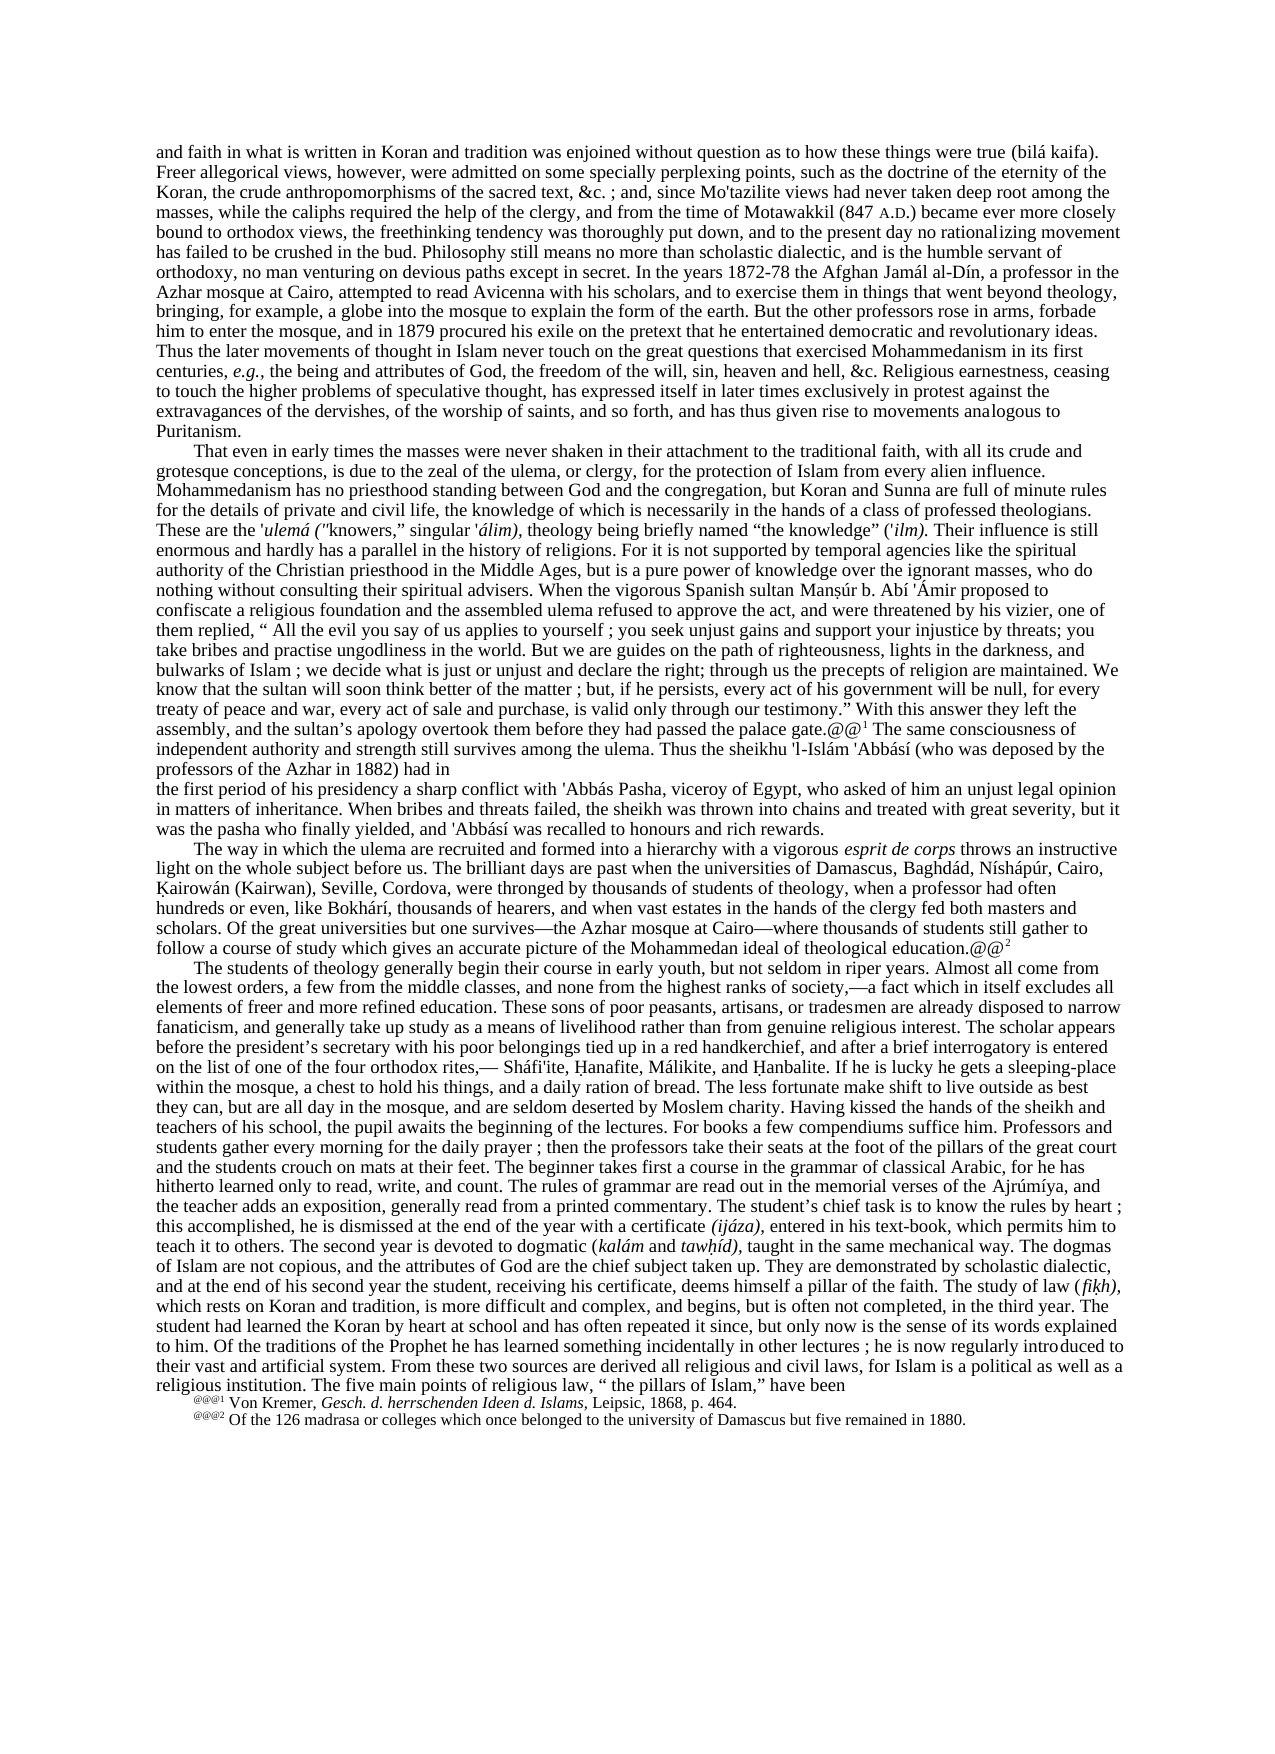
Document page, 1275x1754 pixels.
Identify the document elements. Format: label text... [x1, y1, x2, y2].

text The students of theology generally begin their course in early youth, but not seldom in riper years. Almost all come from the lowest orders, a few from the middle classes, and none from the highest ranks of society,—a fact which in itself excludes all elements of freer and more refined education. These sons of poor peasants, artisans, or tradesmen are already disposed to narrow fanaticism, and generally take up study as a means of livelihood rather than from genuine religious interest. The scholar appears before the president’s secretary with his poor belongings tied up in a red handkerchief, and after a brief interrogatory is entered on the list of one of the four orthodox rites,— Sháfi'ite, Ḥanafite, Málikite, and Ḥanbalite. If he is lucky he gets a sleeping-place within the mosque, a chest to hold his things, and a daily ration of bread. The less fortunate make shift to live outside as best they can, but are all day in the mosque, and are seldom deserted by Moslem charity. Having kissed the hands of the sheikh and teachers of his school, the pupil awaits the beginning of the lectures. For books a few compendiums suffice him. Professors and students gather every morning for the daily prayer ; then the professors take their seats at the foot of the pillars of the great court and the students crouch on mats at their feet. The beginner takes first a course in the grammar of classical Arabic, for he has hitherto learned only to read, write, and count. The rules of grammar are read out in the memorial verses of the Ajrúmíya, and the teacher adds an exposition, generally read from a printed commentary. The student’s chief task is to know the rules by heart ; this accomplished, he is dismissed at the end of the year with a certificate (ijáza), entered in his text-book, which permits him to teach it to others. The second year is devoted to dogmatic (kalám and tawḥíd), taught in the same mechanical way. The dogmas of Islam are not copious, and the attributes of God are the chief subject taken up. They are demonstrated by scholastic dialectic, and at the end of his second year the student, receiving his certificate, deems himself a pillar of the faith. The study of law (fiḳh), which rests on Koran and tradition, is more difficult and complex, and begins, but is often not completed, in the third year. The student had learned the Koran by heart at school and has often repeated it since, but only now is the sense of its words explained to him. Of the traditions of the Prophet he has learned something incidentally in other lectures ; he is now regularly introduced to their vast and artificial system. From these two sources are derived all religious and civil laws, for Islam is a political as well as a religious institution. The five main points of religious law, “ the pillars of Islam,” have been [156, 958, 1125, 1396]
text the first period of his presidency a sharp conflict with 'Abbás Pasha, viceroy of Egypt, who asked of him an unjust legal opinion in matters of inheritance. When bribes and threats failed, the sheikh was thrown into chains and treated with great severity, but it was the pasha who finally yielded, and 'Abbásí was recalled to honours and rich rewards. [156, 779, 1125, 839]
text That even in early times the masses were never shaken in their attachment to the traditional faith, with all its crude and grotesque conceptions, is due to the zeal of the ulema, or clergy, for the protection of Islam from every alien influence. Mohammedanism has no priesthood standing between God and the congregation, but Koran and Sunna are full of minute rules for the details of private and civil life, the knowledge of which is necessarily in the hands of a class of professed theologians. These are the 'ulemá ("knowers,” singular 'álim), theology being briefly named “the knowledge” ('ilm). Their influence is still enormous and hardly has a parallel in the history of religions. For it is not supported by temporal agencies like the spiritual authority of the Christian priesthood in the Middle Ages, but is a pure power of knowledge over the ignorant masses, who do nothing without consulting their spiritual advisers. When the vigorous Spanish sultan Manṣúr b. Abí 'Ámir proposed to confiscate a religious foundation and the assembled ulema refused to approve the act, and were threatened by his vizier, one of them replied, “ All the evil you say of us applies to yourself ; you seek unjust gains and support your injustice by threats; you take bribes and practise ungodliness in the world. But we are guides on the path of righteousness, lights in the darkness, and bulwarks of Islam ; we decide what is just or unjust and declare the right; through us the precepts of religion are maintained. We know that the sultan will soon think better of the matter ; but, if he persists, every act of his government will be null, for every treaty of peace and war, every act of sale and purchase, is valid only through our testimony.” With this answer they left the assembly, and the sultan’s apology overtook them before they had passed the palace gate.@@1 The same consciousness of independent authority and strength still survives among the ulema. Thus the sheikhu 'l-Islám 'Abbásí (who was deposed by the professors of the Azhar in 1882) had in [156, 441, 1125, 779]
text @@@2 Of the 126 madrasa or colleges which once belonged to the university of Damascus but five remained in 1880. [156, 1412, 1125, 1428]
text @@@1 Von Kremer, Gesch. d. herrschenden Ideen d. Islams, Leipsic, 1868, p. 464. [156, 1396, 1125, 1412]
text The way in which the ulema are recruited and formed into a hierarchy with a vigorous esprit de corps throws an instructive light on the whole subject before us. The brilliant days are past when the universities of Damascus, Baghdád, Níshápúr, Cairo, Ḳairowán (Kairwan), Seville, Cordova, were thronged by thousands of students of theology, when a professor had often hundreds or even, like Bokhárí, thousands of hearers, and when vast estates in the hands of the clergy fed both masters and scholars. Of the great universities but one survives—the Azhar mosque at Cairo—where thousands of students still gather to follow a course of study which gives an accurate picture of the Mohammedan ideal of theological education.@@2 [156, 839, 1125, 958]
text and faith in what is written in Koran and tradition was enjoined without question as to how these things were true (bilá kaifa). Freer allegorical views, however, were admitted on some specially perplexing points, such as the doctrine of the eternity of the Koran, the crude anthropomorphisms of the sacred text, &c. ; and, since Mo'tazilite views had never taken deep root among the masses, while the caliphs required the help of the clergy, and from the time of Motawakkil (847 a.d.) became ever more closely bound to orthodox views, the freethinking tendency was thoroughly put down, and to the present day no rationalizing movement has failed to be crushed in the bud. Philosophy still means no more than scholastic dialectic, and is the humble servant of orthodoxy, no man venturing on devious paths except in secret. In the years 1872-78 the Afghan Jamál al-Dín, a professor in the Azhar mosque at Cairo, attempted to read Avicenna with his scholars, and to exercise them in things that went beyond theology, bringing, for example, a globe into the mosque to explain the form of the earth. But the other professors rose in arms, forbade him to enter the mosque, and in 1879 procured his exile on the pretext that he entertained democratic and revolutionary ideas. Thus the later movements of thought in Islam never touch on the great questions that exercised Mohammedanism in its first centuries, e.g., the being and attributes of God, the freedom of the will, sin, heaven and hell, &c. Religious earnestness, ceasing to touch the higher problems of speculative thought, has expressed itself in later times exclusively in protest against the extravagances of the dervishes, of the worship of saints, and so forth, and has thus given rise to movements analogous to Puritanism. [156, 143, 1125, 441]
